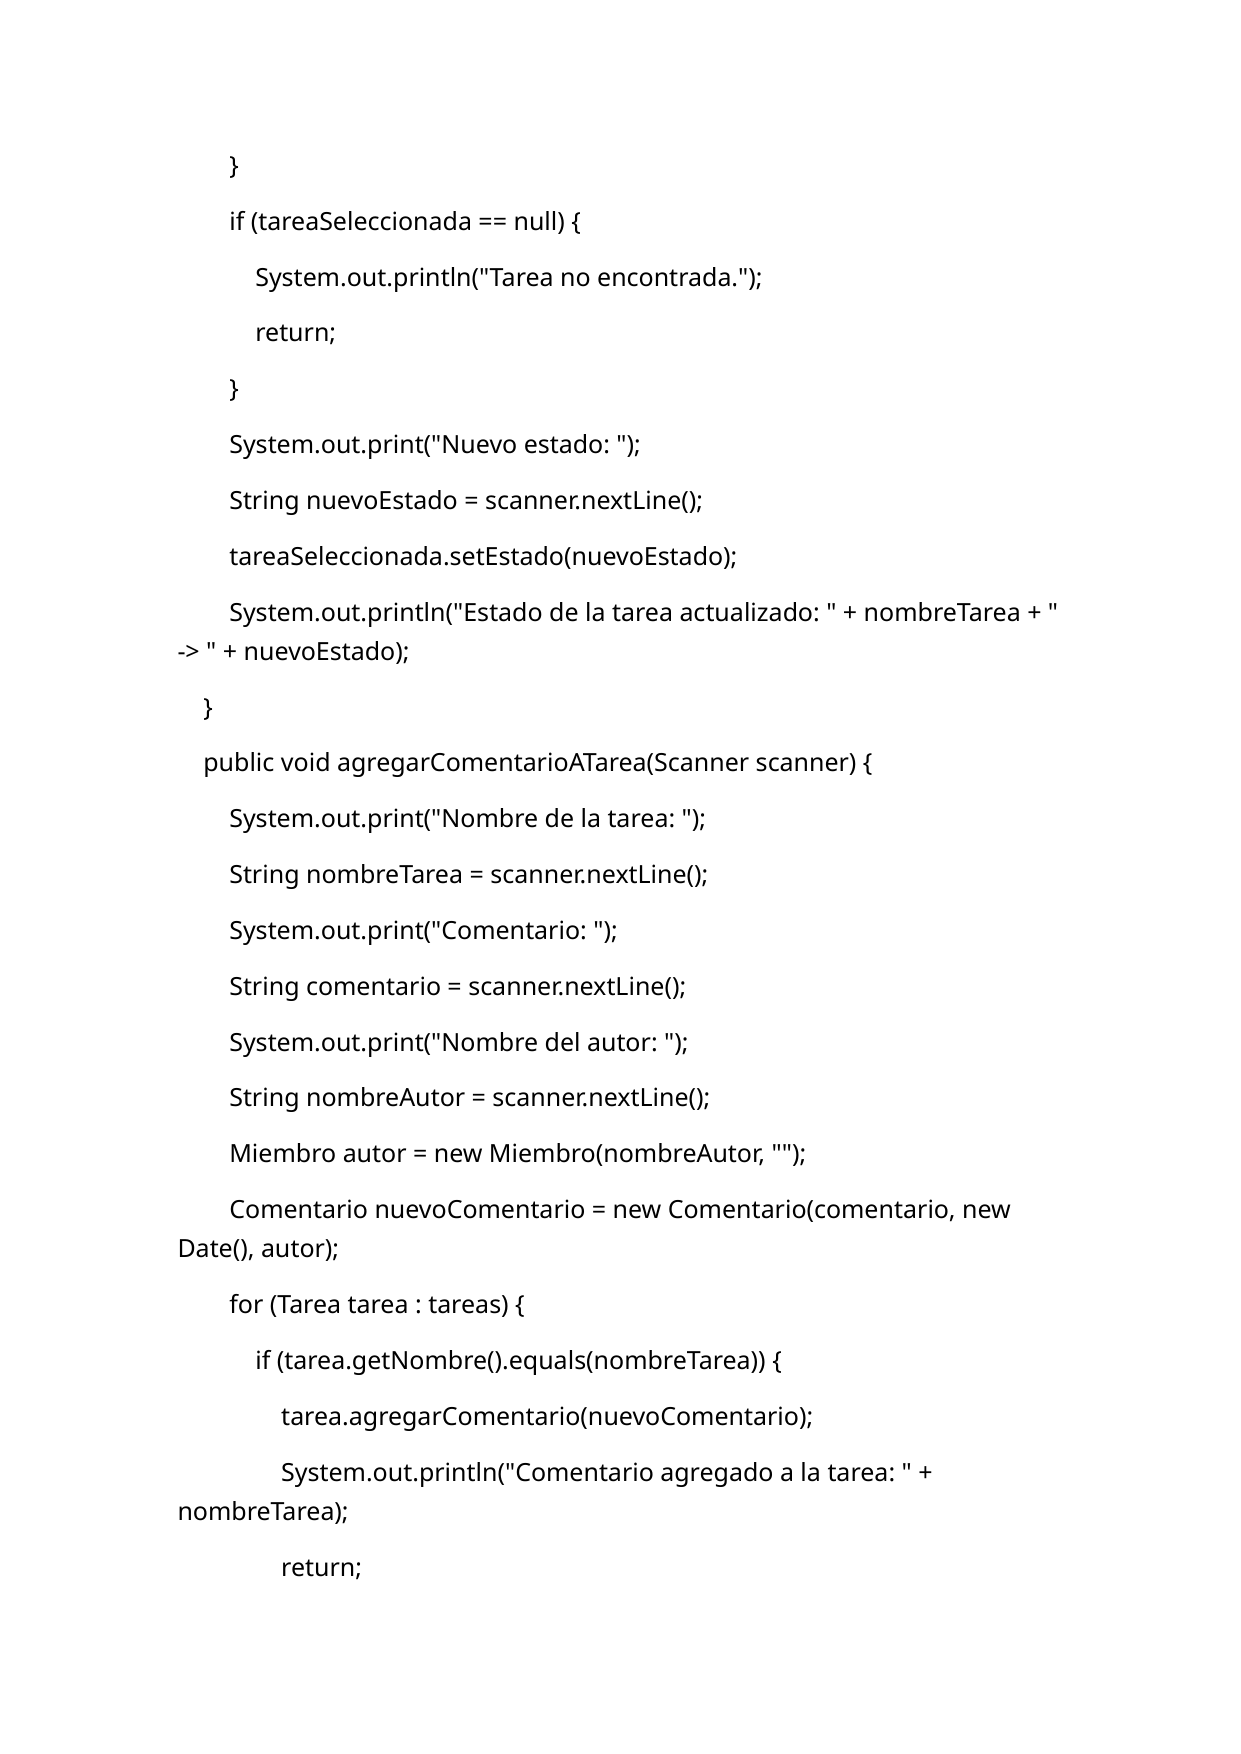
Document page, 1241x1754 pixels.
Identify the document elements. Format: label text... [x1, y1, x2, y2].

text tareaSeleccionada.setEstado(nuevoEstado); [177, 538, 1063, 572]
text Miembro autor = new Miembro(nombreAutor, ""); [177, 1136, 1063, 1170]
text String nuevoEstado = scanner.nextLine(); [177, 483, 1063, 517]
text } [177, 689, 1063, 723]
text return; [177, 315, 1063, 349]
text tarea.agregarComentario(nuevoComentario); [177, 1398, 1063, 1432]
text System.out.print("Comentario: "); [177, 913, 1063, 947]
text System.out.print("Nombre del autor: "); [177, 1024, 1063, 1058]
text Comentario nuevoComentario = new Comentario(comentario, new Date(), autor); [177, 1192, 1063, 1265]
text return; [177, 1549, 1063, 1583]
text } [177, 148, 1063, 182]
text System.out.print("Nuevo estado: "); [177, 427, 1063, 461]
text } [177, 371, 1063, 405]
text for (Tarea tarea : tareas) { [177, 1287, 1063, 1321]
text System.out.print("Nombre de la tarea: "); [177, 801, 1063, 835]
text String nombreAutor = scanner.nextLine(); [177, 1080, 1063, 1114]
text if (tareaSeleccionada == null) { [177, 203, 1063, 237]
text String nombreTarea = scanner.nextLine(); [177, 857, 1063, 891]
text System.out.println("Estado de la tarea actualizado: " + nombreTarea + " -> " + nuevoEstado); [177, 594, 1063, 667]
text String comentario = scanner.nextLine(); [177, 968, 1063, 1002]
text if (tarea.getNombre().equals(nombreTarea)) { [177, 1343, 1063, 1377]
text System.out.println("Comentario agregado a la tarea: " + nombreTarea); [177, 1454, 1063, 1527]
text public void agregarComentarioATarea(Scanner scanner) { [177, 745, 1063, 779]
text System.out.println("Tarea no encontrada."); [177, 259, 1063, 293]
